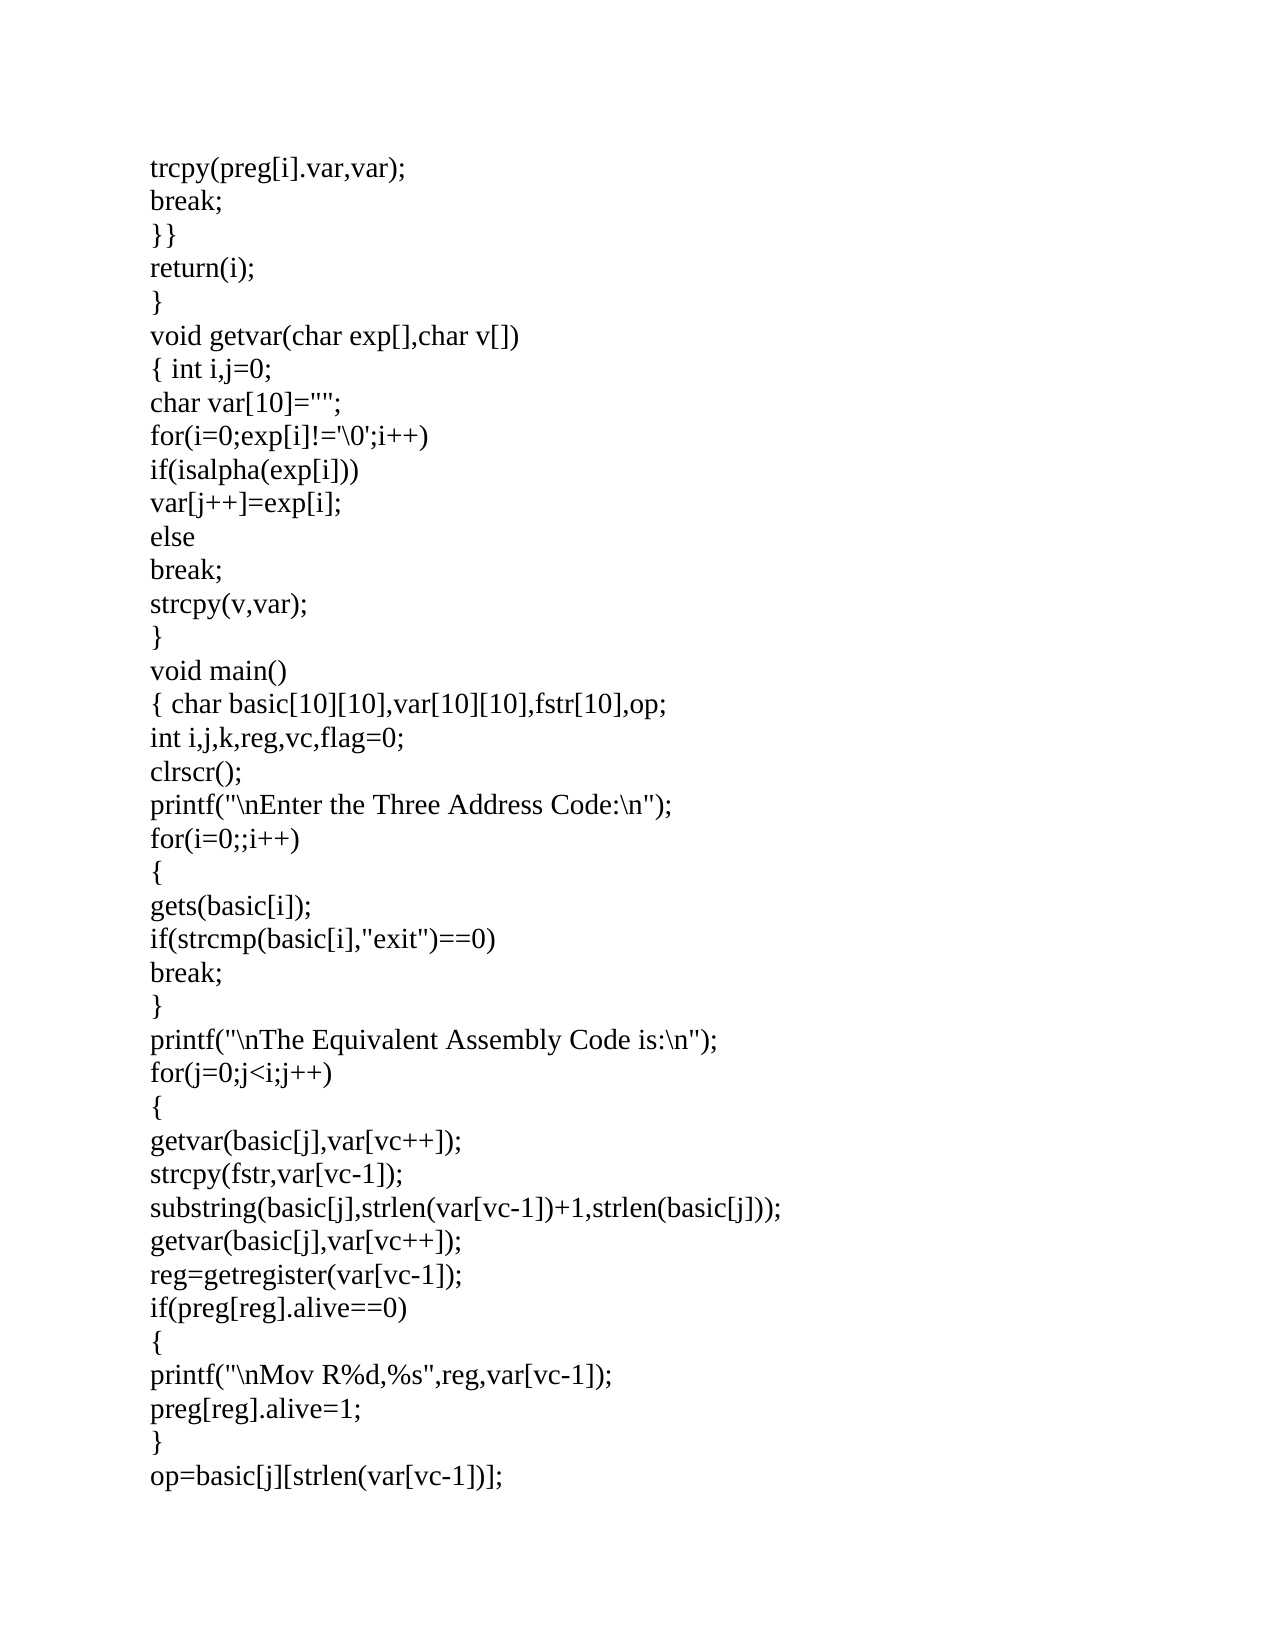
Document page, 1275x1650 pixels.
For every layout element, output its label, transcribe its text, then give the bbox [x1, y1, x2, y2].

text if(isalpha(exp[i])) [150, 452, 1125, 485]
text void main() [150, 653, 1125, 687]
text void getvar(char exp[],char v[]) [150, 318, 1125, 351]
text getvar(basic[j],var[vc++]); [150, 1223, 1125, 1257]
text } [150, 1424, 1125, 1458]
text } [150, 988, 1125, 1022]
text strcpy(fstr,var[vc-1]); [150, 1156, 1125, 1190]
text for(i=0;;i++) [150, 821, 1125, 854]
text for(j=0;j<i;j++) [150, 1056, 1125, 1089]
text break; [150, 955, 1125, 988]
text for(i=0;exp[i]!='\0';i++) [150, 418, 1125, 452]
text { [150, 1089, 1125, 1123]
text strcpy(v,var); [150, 586, 1125, 619]
text printf("\nEnter the Three Address Code:\n"); [150, 787, 1125, 821]
text getvar(basic[j],var[vc++]); [150, 1123, 1125, 1156]
text break; [150, 183, 1125, 217]
text return(i); [150, 251, 1125, 284]
text reg=getregister(var[vc-1]); [150, 1257, 1125, 1290]
text { int i,j=0; [150, 351, 1125, 385]
text printf("\nThe Equivalent Assembly Code is:\n"); [150, 1022, 1125, 1056]
text { char basic[10][10],var[10][10],fstr[10],op; [150, 687, 1125, 720]
text else [150, 519, 1125, 552]
text if(preg[reg].alive==0) [150, 1290, 1125, 1324]
text clrscr(); [150, 754, 1125, 787]
text if(strcmp(basic[i],"exit")==0) [150, 921, 1125, 955]
text printf("\nMov R%d,%s",reg,var[vc-1]); [150, 1357, 1125, 1391]
text int i,j,k,reg,vc,flag=0; [150, 720, 1125, 754]
text var[j++]=exp[i]; [150, 485, 1125, 519]
text op=basic[j][strlen(var[vc-1])]; [150, 1458, 1125, 1492]
text } [150, 284, 1125, 318]
text char var[10]=""; [150, 385, 1125, 418]
text substring(basic[j],strlen(var[vc-1])+1,strlen(basic[j])); [150, 1190, 1125, 1223]
text trcpy(preg[i].var,var); [150, 150, 1125, 183]
text }} [150, 217, 1125, 251]
text { [150, 854, 1125, 888]
text gets(basic[i]); [150, 888, 1125, 921]
text break; [150, 552, 1125, 586]
text preg[reg].alive=1; [150, 1391, 1125, 1424]
text } [150, 619, 1125, 653]
text { [150, 1324, 1125, 1357]
